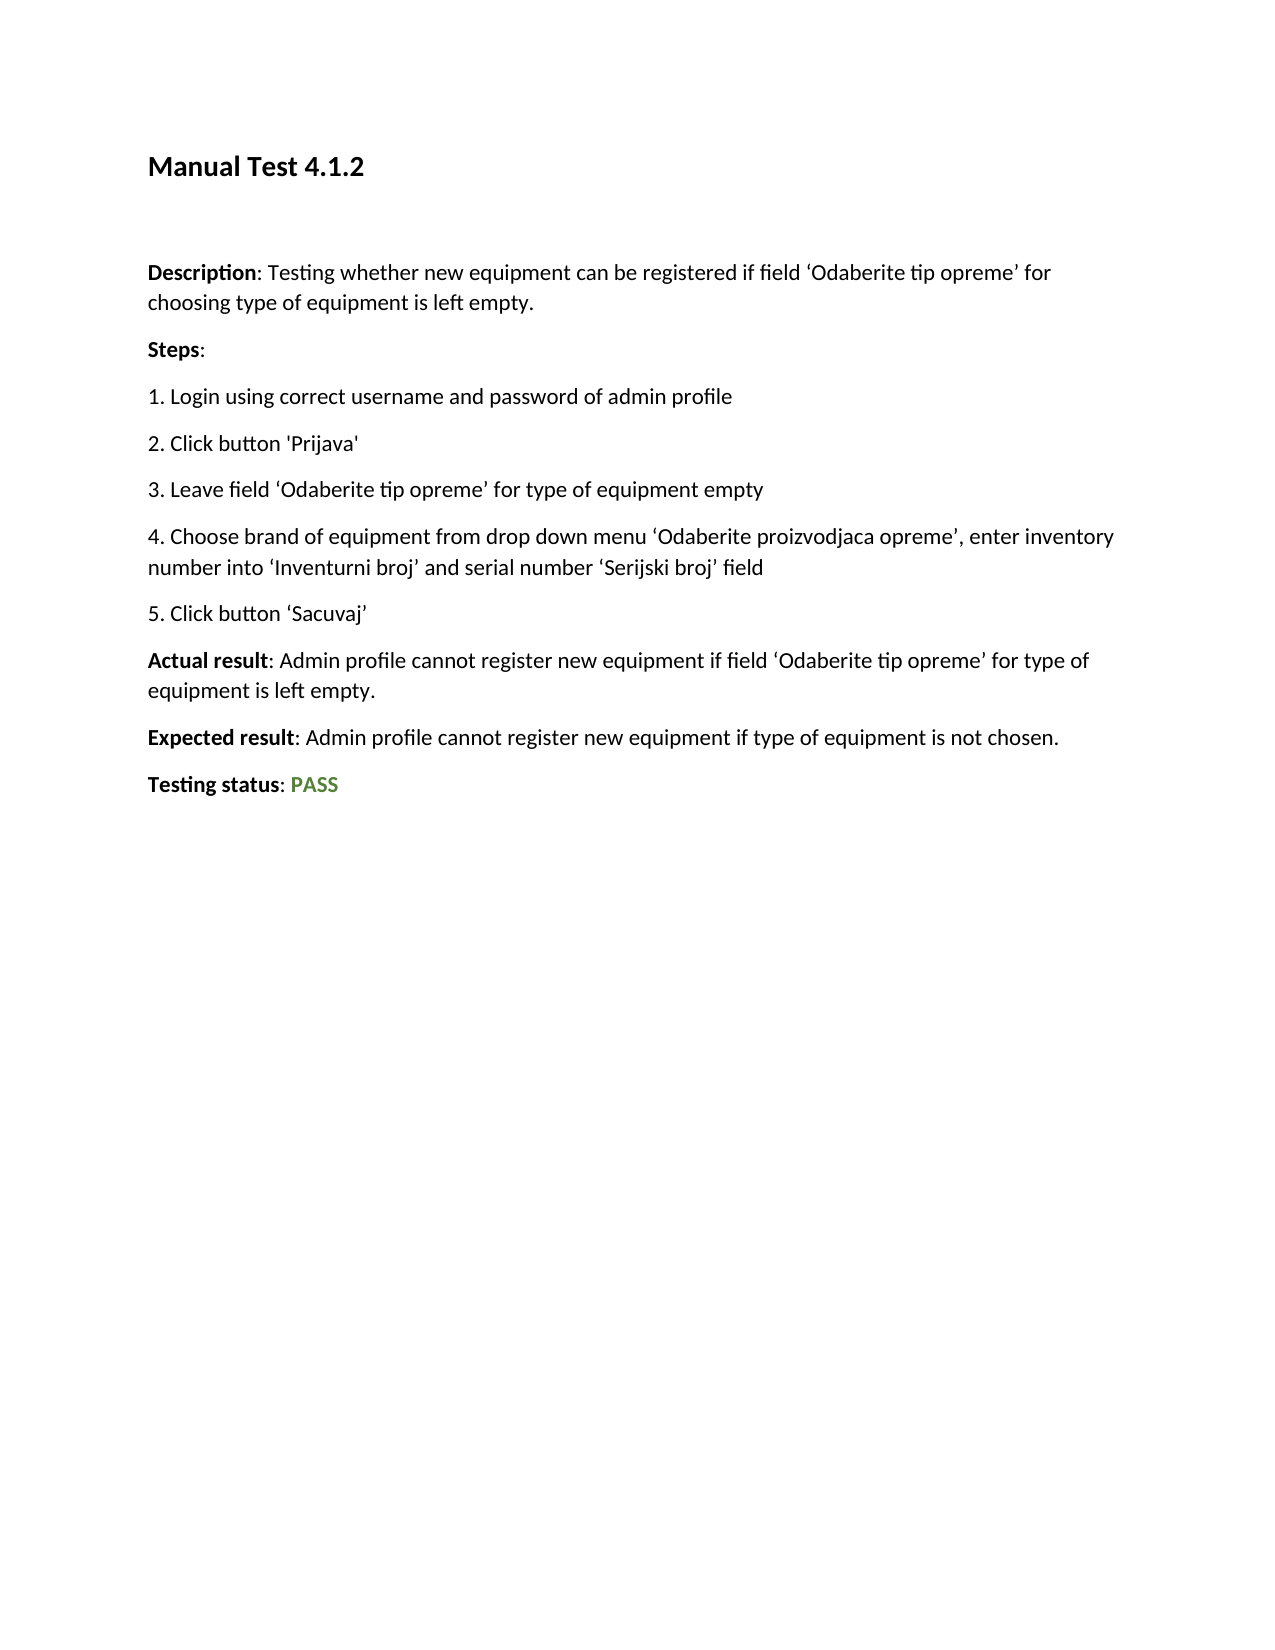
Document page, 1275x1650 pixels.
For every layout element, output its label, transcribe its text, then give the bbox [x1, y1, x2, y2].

text Steps: [148, 335, 1127, 363]
text Manual Test 4.1.2 [148, 148, 1127, 183]
text 5. Click button ‘Sacuvaj’ [148, 599, 1127, 627]
text Actual result: Admin profile cannot register new equipment if field ‘Odaberite tip opreme’ for type of equipment is left empty. [148, 646, 1127, 704]
text Description: Testing whether new equipment can be registered if field ‘Odaberite tip opreme’ for choosing type of equipment is left empty. [148, 258, 1127, 316]
text 1. Login using correct username and password of admin profile [148, 382, 1127, 410]
text 4. Choose brand of equipment from drop down menu ‘Odaberite proizvodjaca opreme’, enter inventory number into ‘Inventurni broj’ and serial number ‘Serijski broj’ field [148, 522, 1127, 581]
text Testing status: PASS [148, 770, 1127, 798]
text Expected result: Admin profile cannot register new equipment if type of equipment is not chosen. [148, 723, 1127, 751]
text 2. Click button 'Prijava' [148, 429, 1127, 457]
text 3. Leave field ‘Odaberite tip opreme’ for type of equipment empty [148, 476, 1127, 503]
